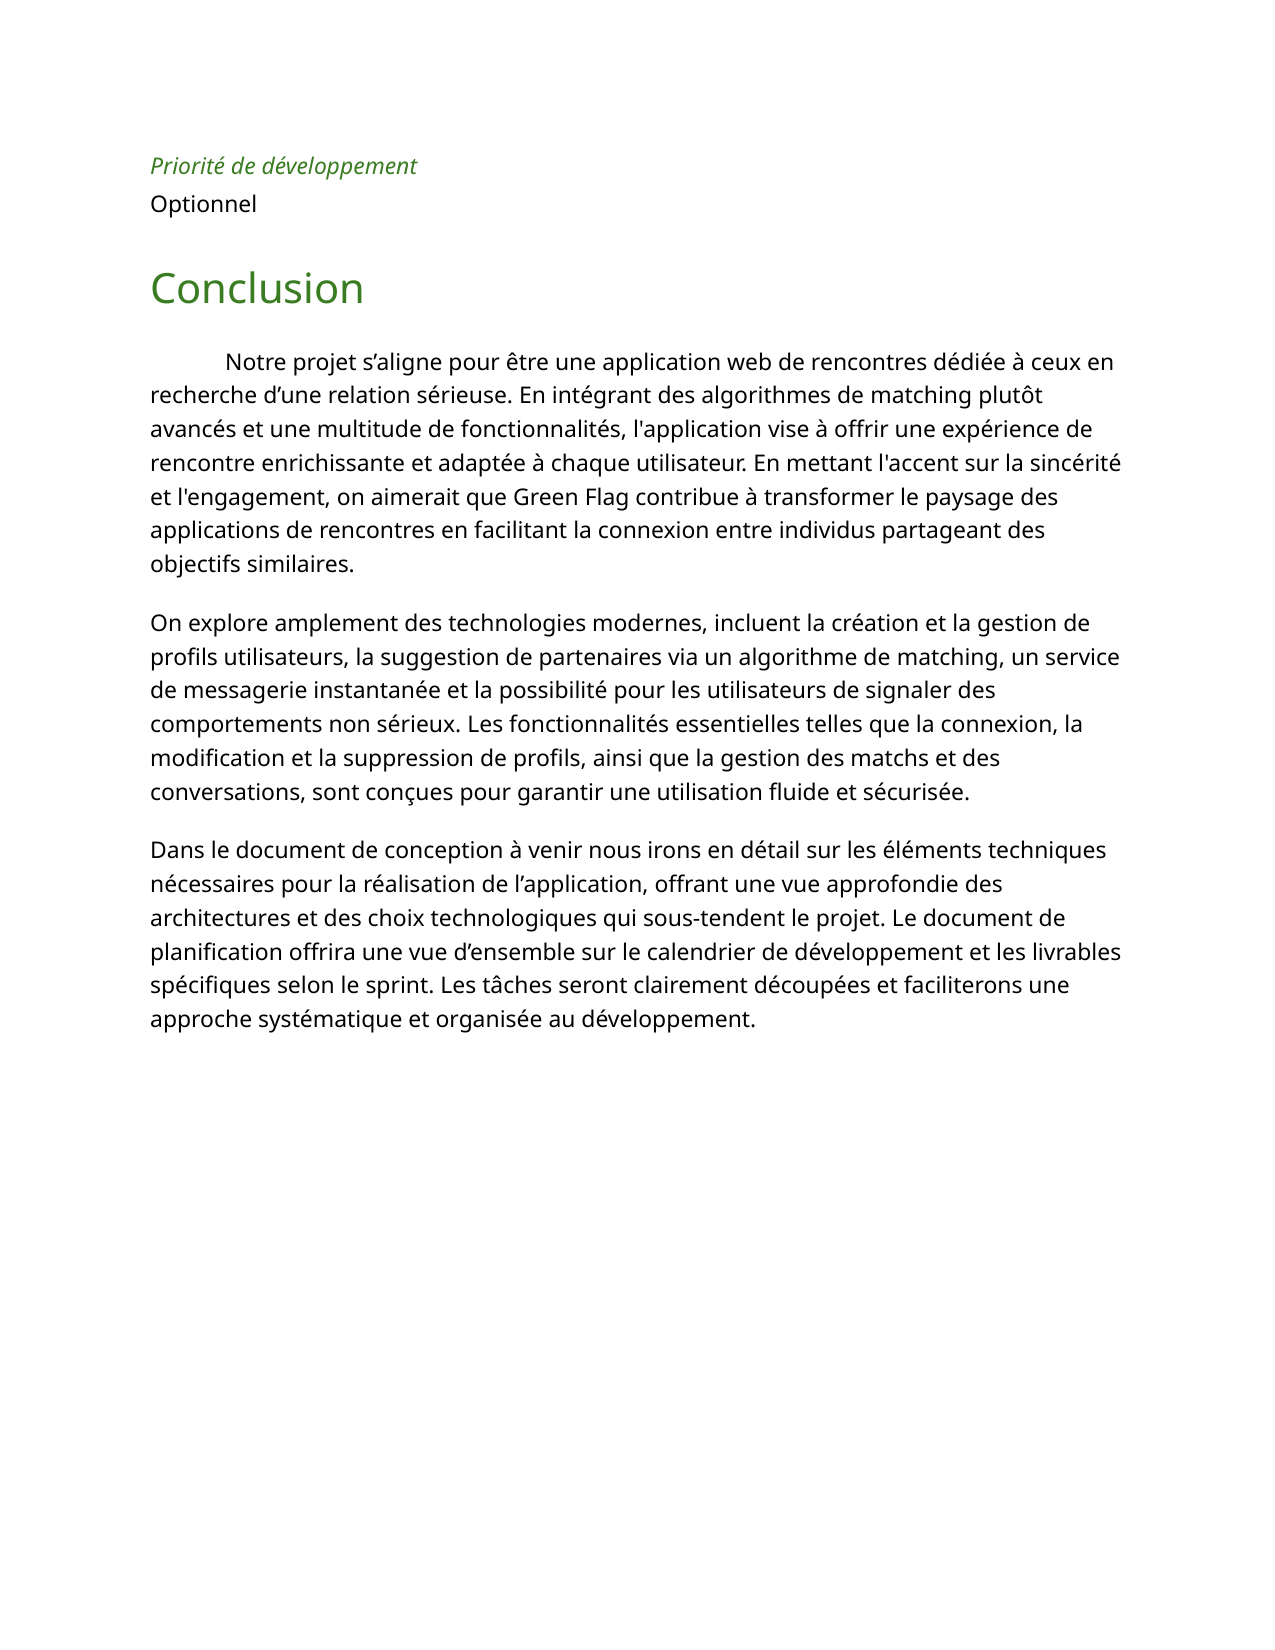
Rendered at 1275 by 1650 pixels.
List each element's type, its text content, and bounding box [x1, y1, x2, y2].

text On explore amplement des technologies modernes, incluent la création et la gestion de profils utilisateurs, la suggestion de partenaires via un algorithme de matching, un service de messagerie instantanée et la possibilité pour les utilisateurs de signaler des comportements non sérieux. Les fonctionnalités essentielles telles que la connexion, la modification et la suppression de profils, ainsi que la gestion des matchs et des conversations, sont conçues pour garantir une utilisation fluide et sécurisée. [150, 607, 1125, 807]
text Notre projet s’aligne pour être une application web de rencontres dédiée à ceux en recherche d’une relation sérieuse. En intégrant des algorithmes de matching plutôt avancés et une multitude de fonctionnalités, l'application vise à offrir une expérience de rencontre enrichissante et adaptée à chaque utilisateur. En mettant l'accent sur la sincérité et l'engagement, on aimerait que Green Flag contribue à transformer le paysage des applications de rencontres en facilitant la connexion entre individus partageant des objectifs similaires. [150, 345, 1125, 579]
text Optionnel [150, 188, 1125, 219]
text Dans le document de conception à venir nous irons en détail sur les éléments techniques nécessaires pour la réalisation de l’application, offrant une vue approfondie des architectures et des choix technologiques qui sous-tendent le projet. Le document de planification offrira une vue d’ensemble sur le calendrier de développement et les livrables spécifiques selon le sprint. Les tâches seront clairement découpées et faciliterons une approche systématique et organisée au développement. [150, 834, 1125, 1034]
subtitle Conclusion [150, 259, 1125, 316]
subtitle Priorité de développement [150, 150, 1125, 181]
